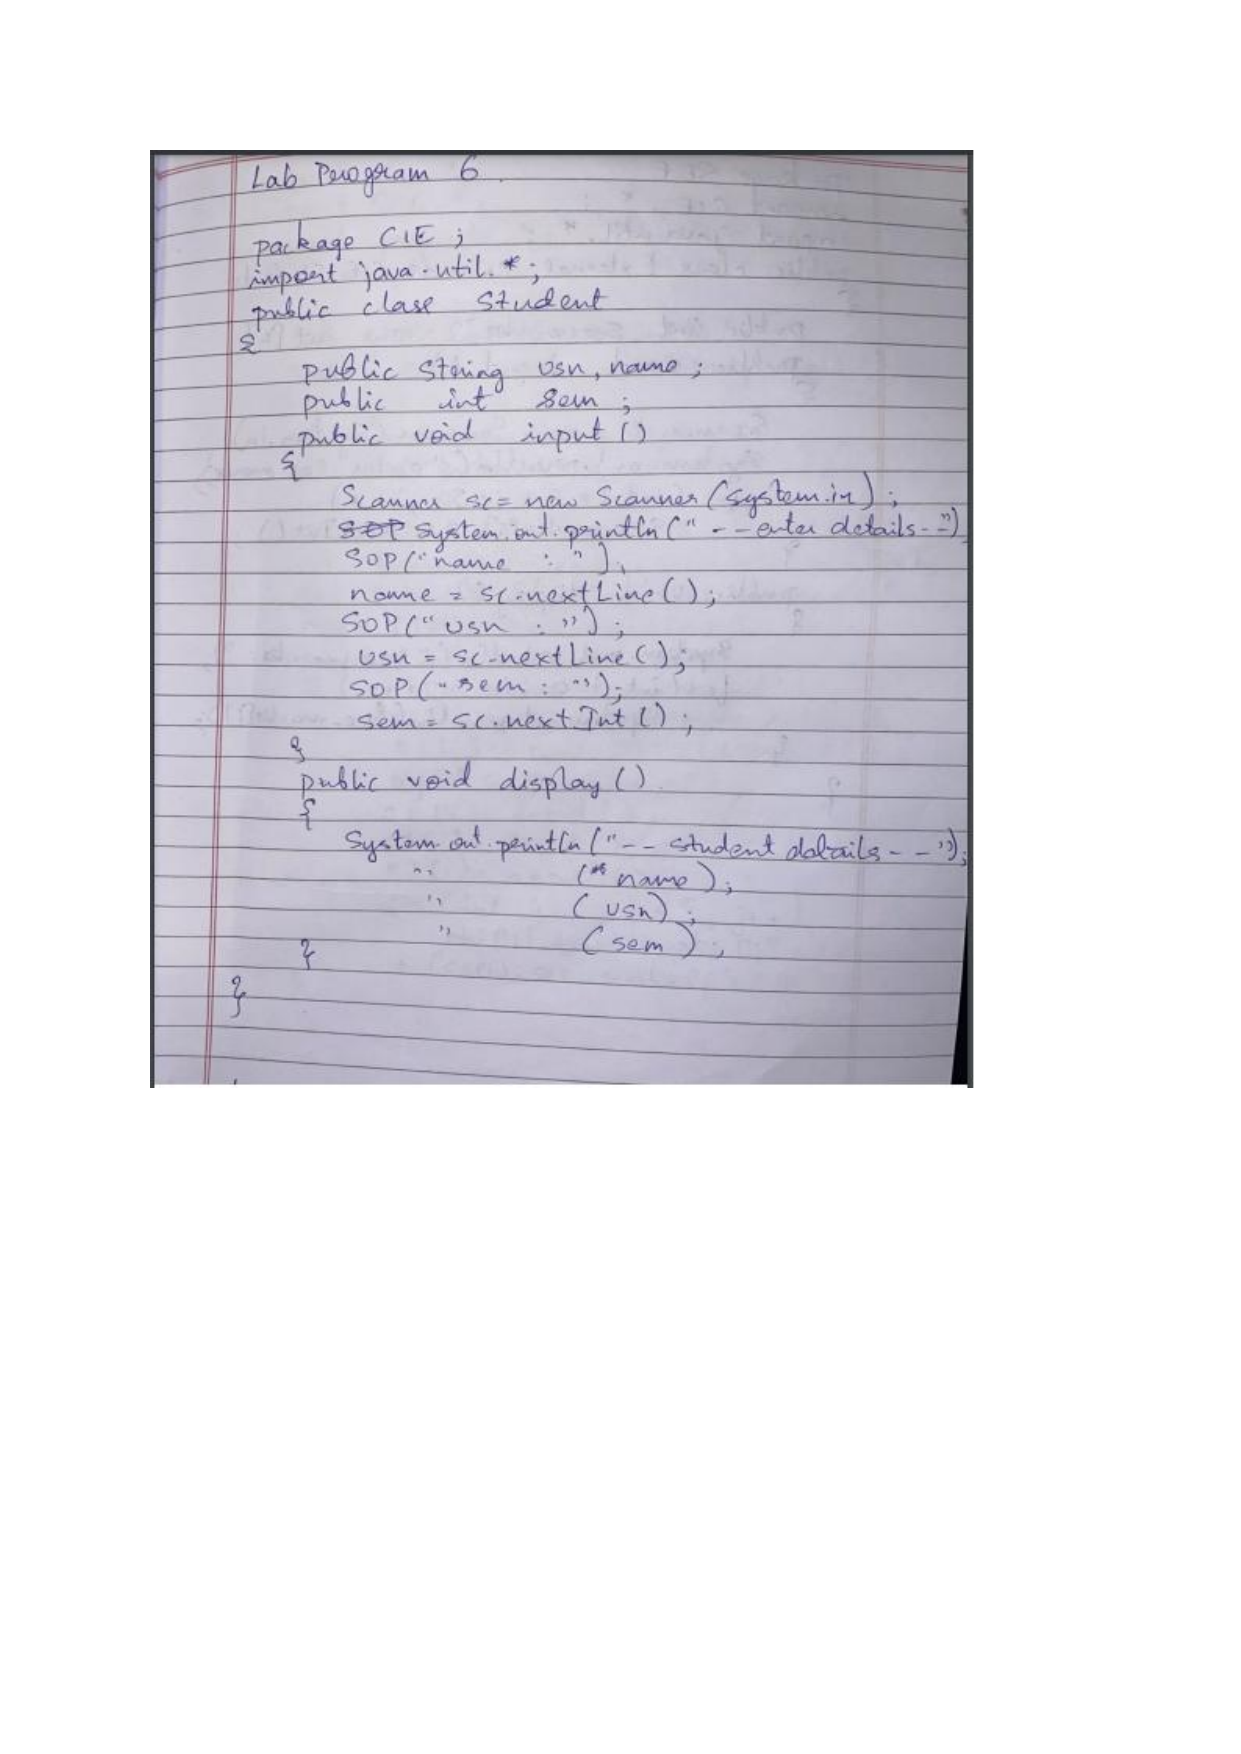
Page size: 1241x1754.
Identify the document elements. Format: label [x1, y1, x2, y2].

picture [150, 150, 974, 1088]
